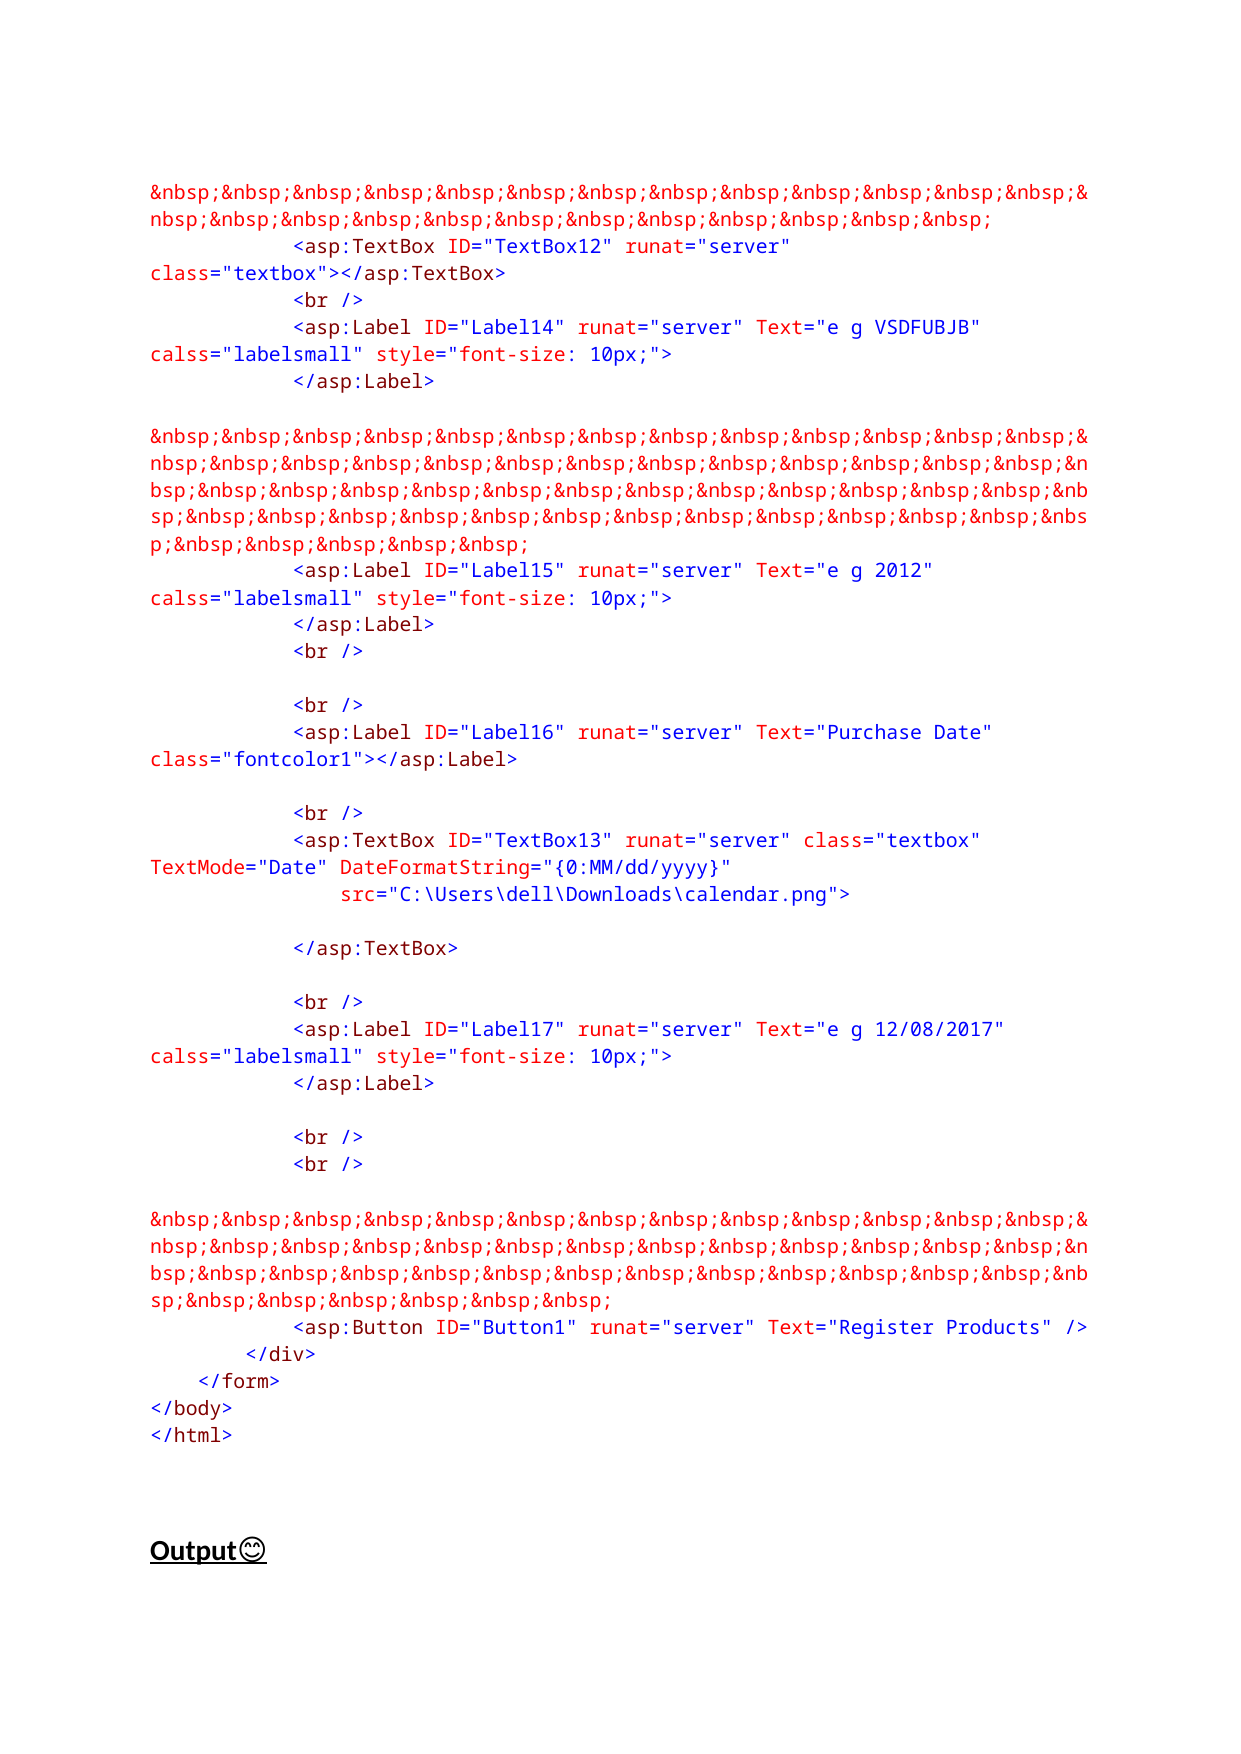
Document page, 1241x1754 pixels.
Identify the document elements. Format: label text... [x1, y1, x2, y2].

text <asp:TextBox ID="TextBox13" runat="server" class="textbox" TextMode="Date" DateFormatString="{0:MM/dd/yyyy}" [150, 827, 1090, 881]
text <br /> [150, 1150, 1090, 1177]
text <asp:Label ID="Label14" runat="server" Text="e g VSDFUBJB" calss="labelsmall" style="font-size: 10px;"> [150, 313, 1090, 367]
text &nbsp;&nbsp;&nbsp;&nbsp;&nbsp;&nbsp;&nbsp;&nbsp;&nbsp;&nbsp;&nbsp;&nbsp;&nbsp;&nbsp;&nbsp;&nbsp;&nbsp;&nbsp;&nbsp;&nbsp;&nbsp;&nbsp;&nbsp;&nbsp;&nbsp;&nbsp;&nbsp;&nbsp;&nbsp;&nbsp;&nbsp;&nbsp;&nbsp;&nbsp;&nbsp;&nbsp;&nbsp;&nbsp;&nbsp;&nbsp;&nbsp;&nbsp;&nbsp;&nbsp;&nbsp;&nbsp;&nbsp;&nbsp;&nbsp;&nbsp;&nbsp;&nbsp;&nbsp;&nbsp;&nbsp;&nbsp;&nbsp;&nbsp; [150, 394, 1090, 557]
text </asp:TextBox> [150, 934, 1090, 961]
text <asp:Label ID="Label15" runat="server" Text="e g 2012" calss="labelsmall" style="font-size: 10px;"> [150, 557, 1090, 611]
text <br /> [150, 1123, 1090, 1150]
text src="C:\Users\dell\Downloads\calendar.png"> [150, 881, 1090, 907]
text <br /> [150, 988, 1090, 1015]
text </asp:Label> [150, 611, 1090, 638]
text <br /> [150, 286, 1090, 313]
text </form> [150, 1367, 1090, 1394]
text <br /> [150, 692, 1090, 719]
text <br /> [150, 799, 1090, 827]
text </html> [150, 1421, 1090, 1448]
text </asp:Label> [150, 1069, 1090, 1096]
text &nbsp;&nbsp;&nbsp;&nbsp;&nbsp;&nbsp;&nbsp;&nbsp;&nbsp;&nbsp;&nbsp;&nbsp;&nbsp;&nbsp;&nbsp;&nbsp;&nbsp;&nbsp;&nbsp;&nbsp;&nbsp;&nbsp;&nbsp;&nbsp;&nbsp;&nbsp;&nbsp;&nbsp;&nbsp;&nbsp;&nbsp;&nbsp;&nbsp;&nbsp;&nbsp;&nbsp;&nbsp;&nbsp;&nbsp;&nbsp;&nbsp;&nbsp;&nbsp;&nbsp;&nbsp;&nbsp; [150, 1177, 1090, 1313]
text </div> [150, 1340, 1090, 1367]
text <asp:TextBox ID="TextBox12" runat="server" class="textbox"></asp:TextBox> [150, 232, 1090, 286]
text &nbsp;&nbsp;&nbsp;&nbsp;&nbsp;&nbsp;&nbsp;&nbsp;&nbsp;&nbsp;&nbsp;&nbsp;&nbsp;&nbsp;&nbsp;&nbsp;&nbsp;&nbsp;&nbsp;&nbsp;&nbsp;&nbsp;&nbsp;&nbsp;&nbsp; [150, 150, 1090, 232]
text <br /> [150, 638, 1090, 665]
text </body> [150, 1394, 1090, 1421]
text Output [150, 1529, 1090, 1569]
text <asp:Label ID="Label16" runat="server" Text="Purchase Date" class="fontcolor1"></asp:Label> [150, 719, 1090, 773]
text <asp:Label ID="Label17" runat="server" Text="e g 12/08/2017" calss="labelsmall" style="font-size: 10px;"> [150, 1015, 1090, 1069]
text </asp:Label> [150, 367, 1090, 394]
text <asp:Button ID="Button1" runat="server" Text="Register Products" /> [150, 1313, 1090, 1340]
